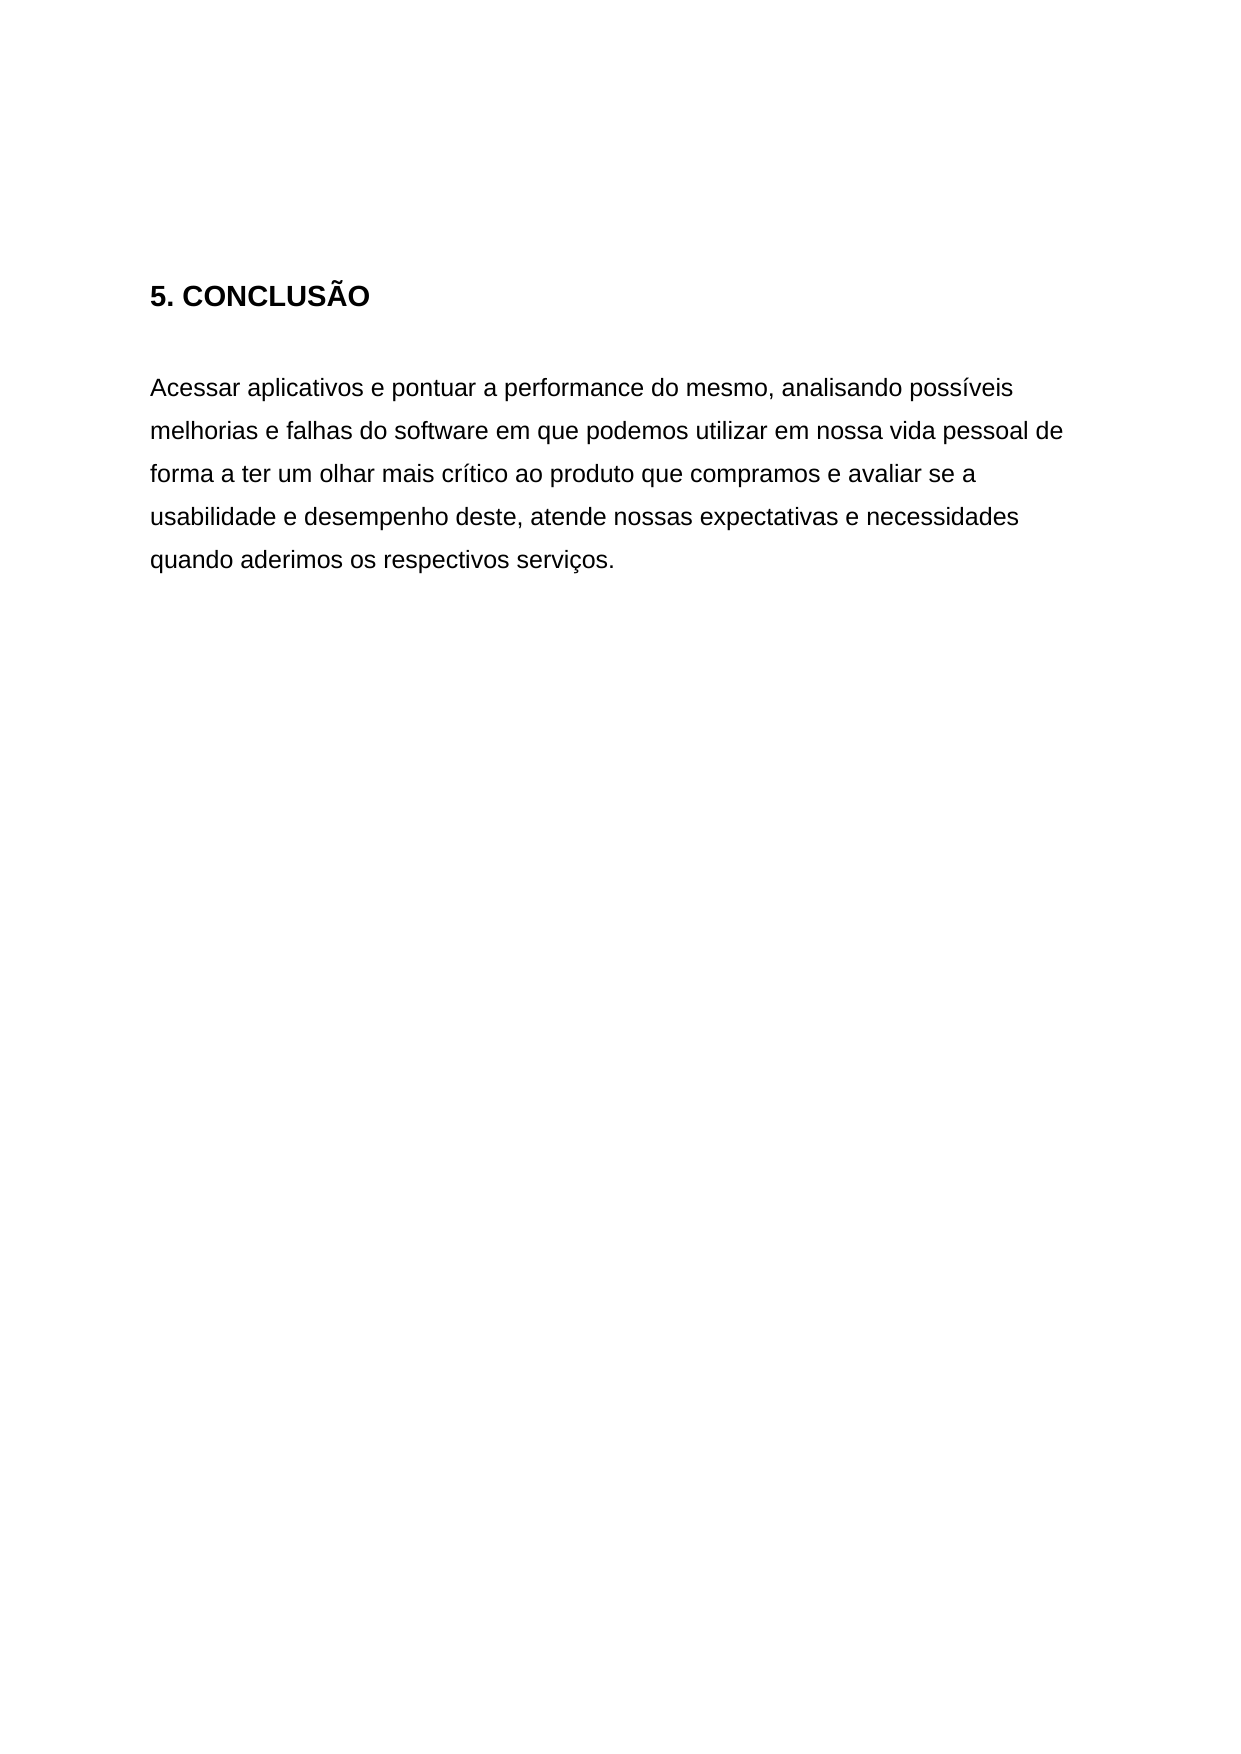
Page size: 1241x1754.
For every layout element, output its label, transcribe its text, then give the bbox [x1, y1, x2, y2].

text Acessar aplicativos e pontuar a performance do mesmo, analisando possíveis melhorias e falhas do software em que podemos utilizar em nossa vida pessoal de forma a ter um olhar mais crítico ao produto que compramos e avaliar se a usabilidade e desempenho deste, atende nossas expectativas e necessidades quando aderimos os respectivos serviços. [150, 373, 1090, 574]
text 5. CONCLUSÃO [150, 279, 1090, 313]
